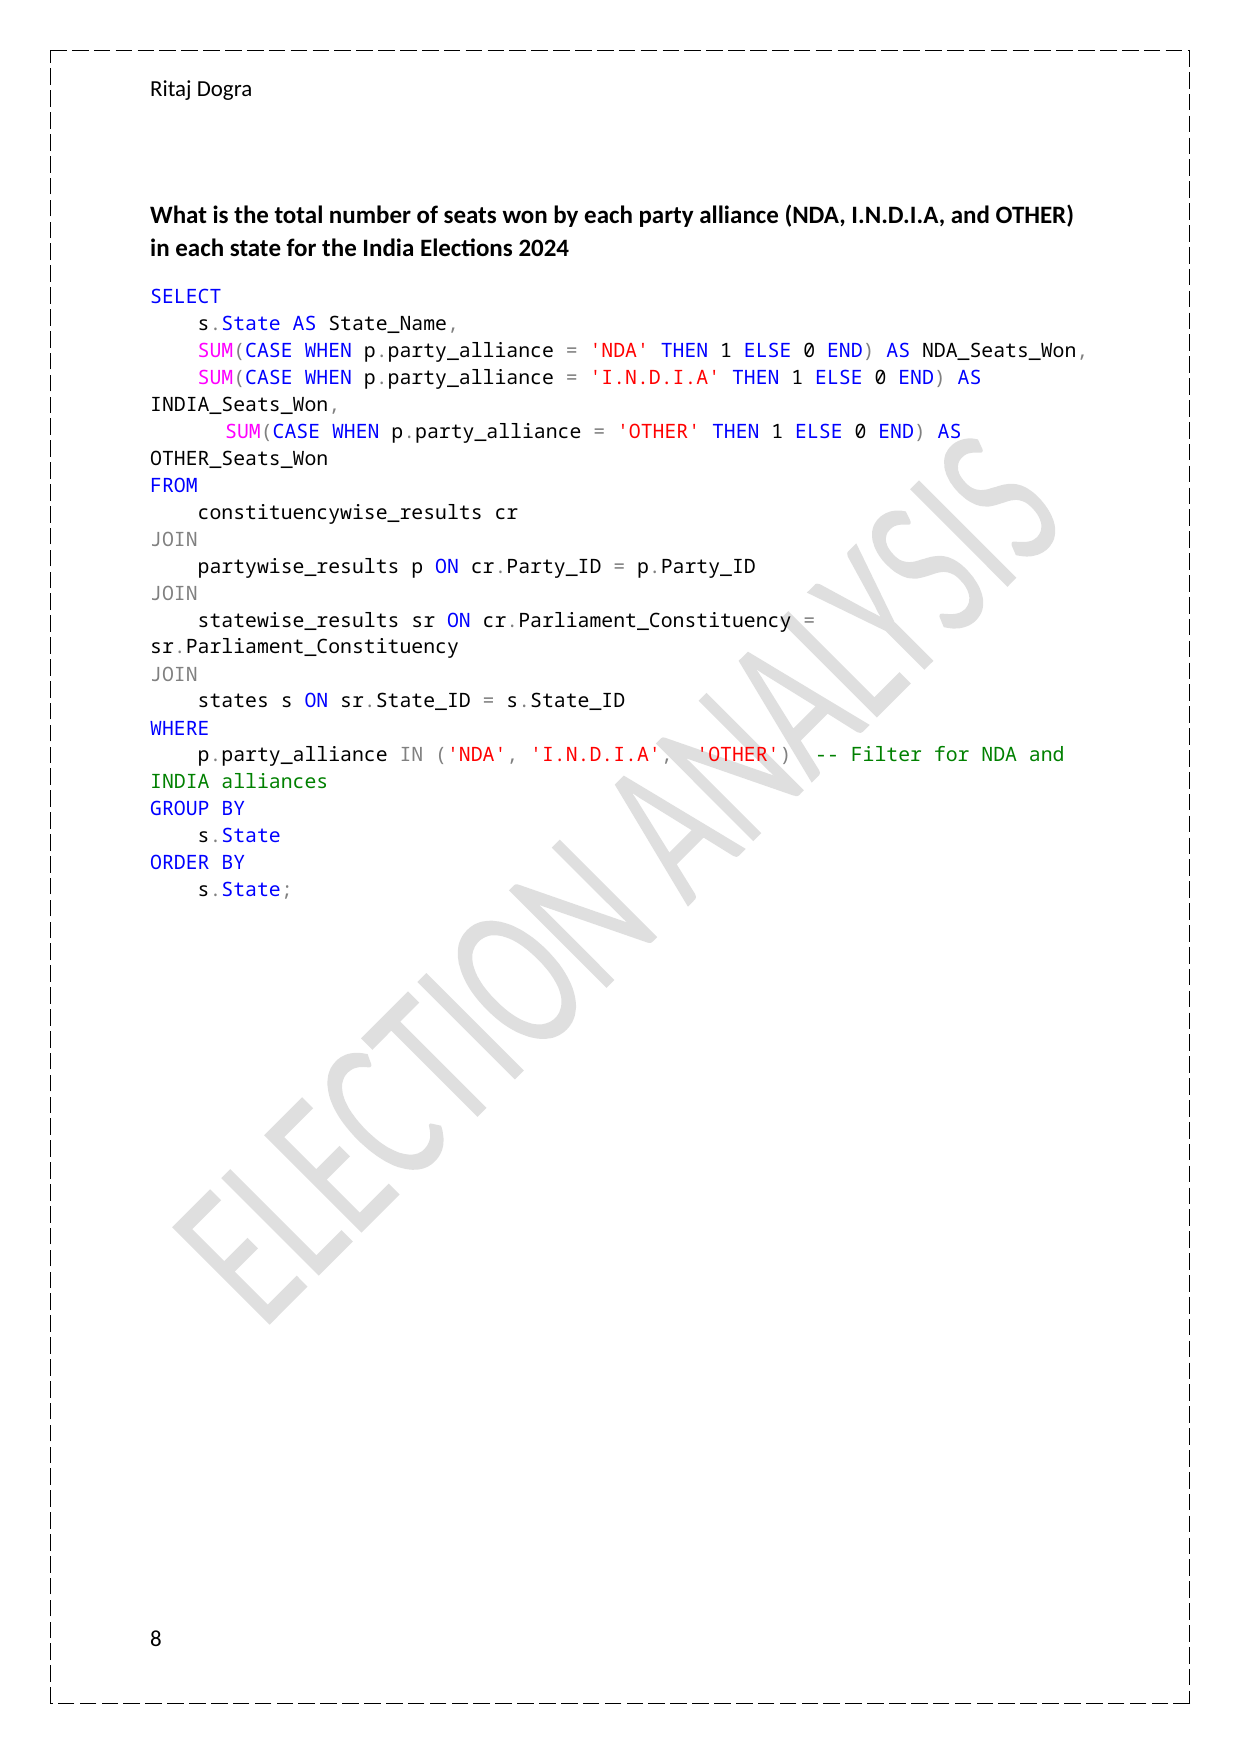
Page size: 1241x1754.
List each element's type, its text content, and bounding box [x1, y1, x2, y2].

text SUM(CASE WHEN p.party_alliance = 'NDA' THEN 1 ELSE 0 END) AS NDA_Seats_Won, [150, 336, 1090, 363]
text SELECT [150, 282, 1090, 309]
text s.State [150, 822, 1090, 849]
text SUM(CASE WHEN p.party_alliance = 'OTHER' THEN 1 ELSE 0 END) AS OTHER_Seats_Won [150, 417, 1090, 471]
text JOIN [150, 579, 1090, 606]
text WHERE [150, 714, 1090, 741]
text partywise_results p ON cr.Party_ID = p.Party_ID [150, 552, 1090, 579]
text GROUP BY [150, 795, 1090, 822]
text What is the total number of seats won by each party alliance (NDA, I.N.D.I.A, and OTHER) in each state for the India Elections 2024 [150, 199, 1090, 263]
text s.State; [150, 876, 1090, 903]
text p.party_alliance IN ('NDA', 'I.N.D.I.A', 'OTHER') -- Filter for NDA and INDIA alliances [150, 741, 1090, 795]
text constituencywise_results cr [150, 498, 1090, 525]
text statewise_results sr ON cr.Parliament_Constituency = sr.Parliament_Constituency [150, 606, 1090, 660]
text ORDER BY [150, 849, 1090, 876]
text states s ON sr.State_ID = s.State_ID [150, 687, 1090, 714]
text JOIN [150, 660, 1090, 687]
text s.State AS State_Name, [150, 309, 1090, 336]
text JOIN [150, 525, 1090, 552]
text SUM(CASE WHEN p.party_alliance = 'I.N.D.I.A' THEN 1 ELSE 0 END) AS INDIA_Seats_Won, [150, 363, 1090, 417]
text FROM [150, 471, 1090, 498]
